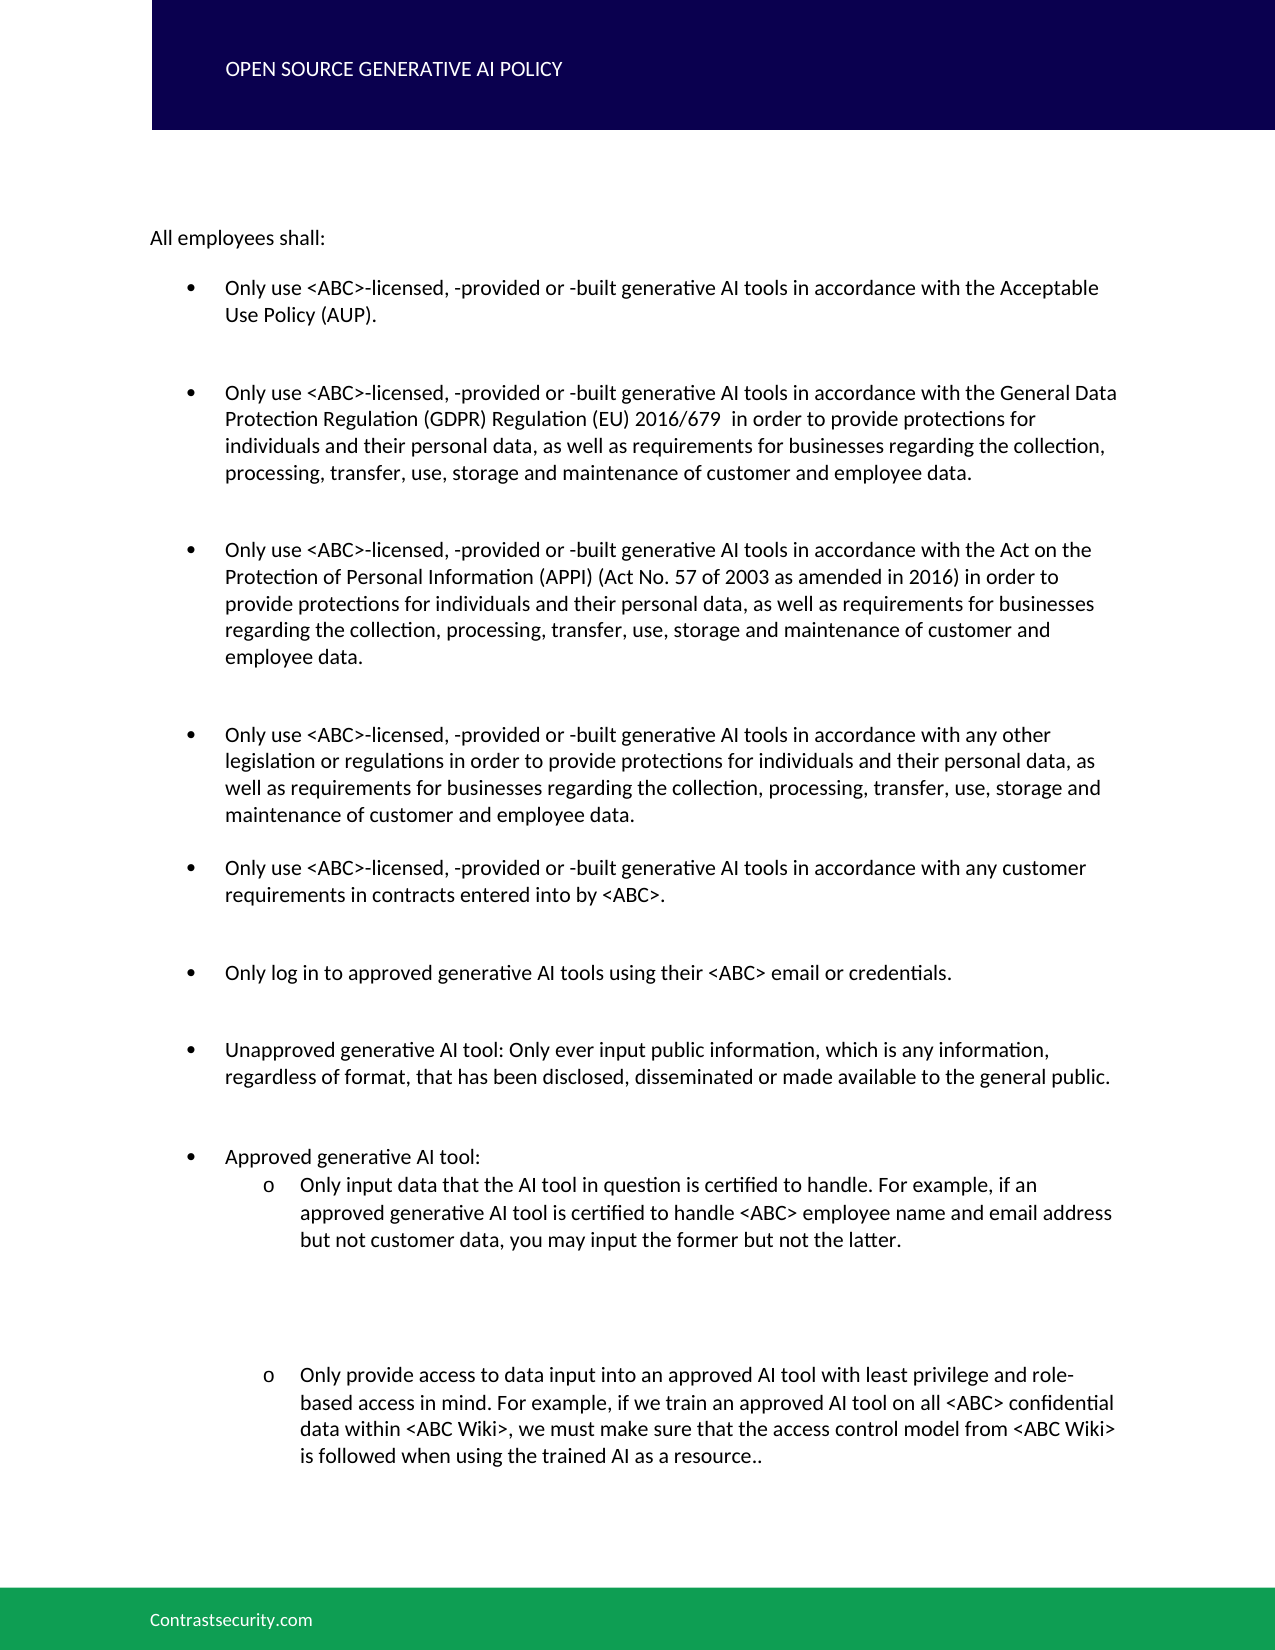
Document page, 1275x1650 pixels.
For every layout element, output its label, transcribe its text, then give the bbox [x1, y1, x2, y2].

subtitle Only use <ABC>-licensed, -provided or -built generative AI tools in accordance with the Act on the Protection of Personal Information (APPI) (Act No. 57 of 2003 as amended in 2016) in order to provide protections for individuals and their personal data, as well as requirements for businesses regarding the collection, processing, transfer, use, storage and maintenance of customer and employee data. [187, 537, 1125, 721]
subtitle All employees shall: [150, 224, 1125, 251]
list Approved generative AI tool: [187, 1143, 1125, 1169]
subtitle Only use <ABC>-licensed, -provided or -built generative AI tools in accordance with any customer requirements in contracts entered into by <ABC>. [187, 854, 1125, 959]
subtitle Only use <ABC>-licensed, -provided or -built generative AI tools in accordance with the General Data Protection Regulation (GDPR) Regulation (EU) 2016/679 in order to provide protections for individuals and their personal data, as well as requirements for businesses regarding the collection, processing, transfer, use, storage and maintenance of customer and employee data. [187, 379, 1125, 537]
subtitle Only use <ABC>-licensed, -provided or -built generative AI tools in accordance with the Acceptable Use Policy (AUP). [187, 274, 1125, 379]
list Only provide access to data input into an approved AI tool with least privilege and role-based access in mind. For example, if we train an approved AI tool on all <ABC> confidential data within <ABC Wiki>, we must make sure that the access control model from <ABC Wiki> is followed when using the trained AI as a resource.. [262, 1361, 1125, 1469]
subtitle Only log in to approved generative AI tools using their <ABC> email or credentials. [187, 959, 1125, 1036]
subtitle Only use <ABC>-licensed, -provided or -built generative AI tools in accordance with any other legislation or regulations in order to provide protections for individuals and their personal data, as well as requirements for businesses regarding the collection, processing, transfer, use, storage and maintenance of customer and employee data. [187, 721, 1125, 854]
subtitle Unapproved generative AI tool: Only ever input public information, which is any information, regardless of format, that has been disclosed, disseminated or made available to the general public. [187, 1036, 1125, 1141]
list Only input data that the AI tool in question is certified to handle. For example, if an approved generative AI tool is certified to handle <ABC> employee name and email address but not customer data, you may input the former but not the latter. [262, 1172, 1125, 1361]
